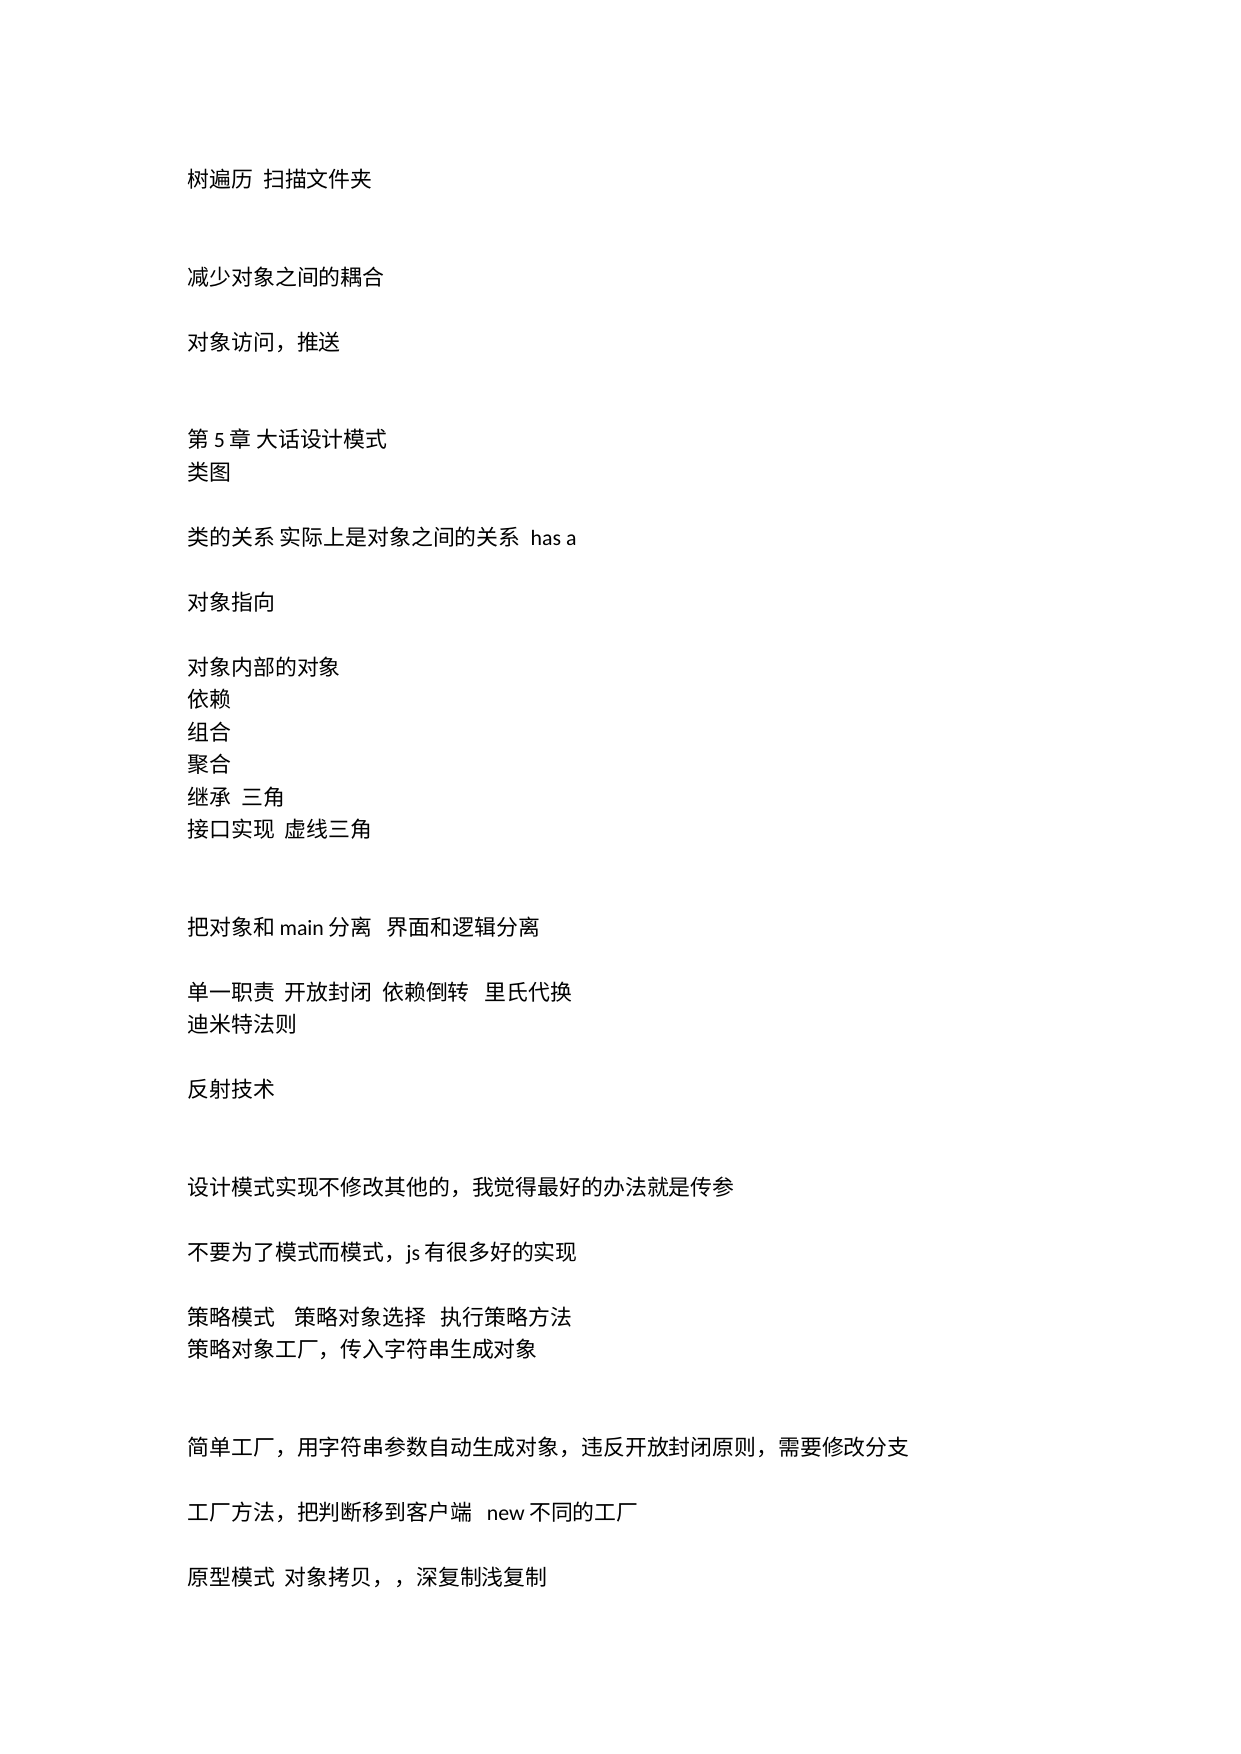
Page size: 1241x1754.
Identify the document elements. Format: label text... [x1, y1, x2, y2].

text 类的关系 实际上是对象之间的关系 has a [187, 519, 1053, 552]
text 继承 三角 [187, 779, 1053, 812]
text 对象内部的对象 [187, 649, 1053, 682]
text 原型模式 对象拷贝，，深复制浅复制 [187, 1559, 1053, 1592]
text 单一职责 开放封闭 依赖倒转 里氏代换 [187, 974, 1053, 1007]
text 简单工厂，用字符串参数自动生成对象，违反开放封闭原则，需要修改分支 [187, 1429, 1053, 1462]
text 反射技术 [187, 1072, 1053, 1104]
text 第5章 大话设计模式 [187, 422, 1053, 454]
text 对象访问，推送 [187, 324, 1053, 357]
text 设计模式实现不修改其他的，我觉得最好的办法就是传参 [187, 1169, 1053, 1202]
text 策略模式 策略对象选择 执行策略方法 [187, 1299, 1053, 1332]
text 对象指向 [187, 584, 1053, 617]
text 把对象和main分离 界面和逻辑分离 [187, 909, 1053, 942]
text 类图 [187, 454, 1053, 487]
text 聚合 [187, 747, 1053, 779]
text 依赖 [187, 682, 1053, 714]
text 接口实现 虚线三角 [187, 812, 1053, 844]
text 减少对象之间的耦合 [187, 259, 1053, 292]
text 迪米特法则 [187, 1007, 1053, 1039]
text 工厂方法，把判断移到客户端 new不同的工厂 [187, 1494, 1053, 1527]
text 组合 [187, 714, 1053, 747]
text 不要为了模式而模式，js有很多好的实现 [187, 1234, 1053, 1267]
text 策略对象工厂，传入字符串生成对象 [187, 1332, 1053, 1364]
text 树遍历 扫描文件夹 [187, 162, 1053, 194]
